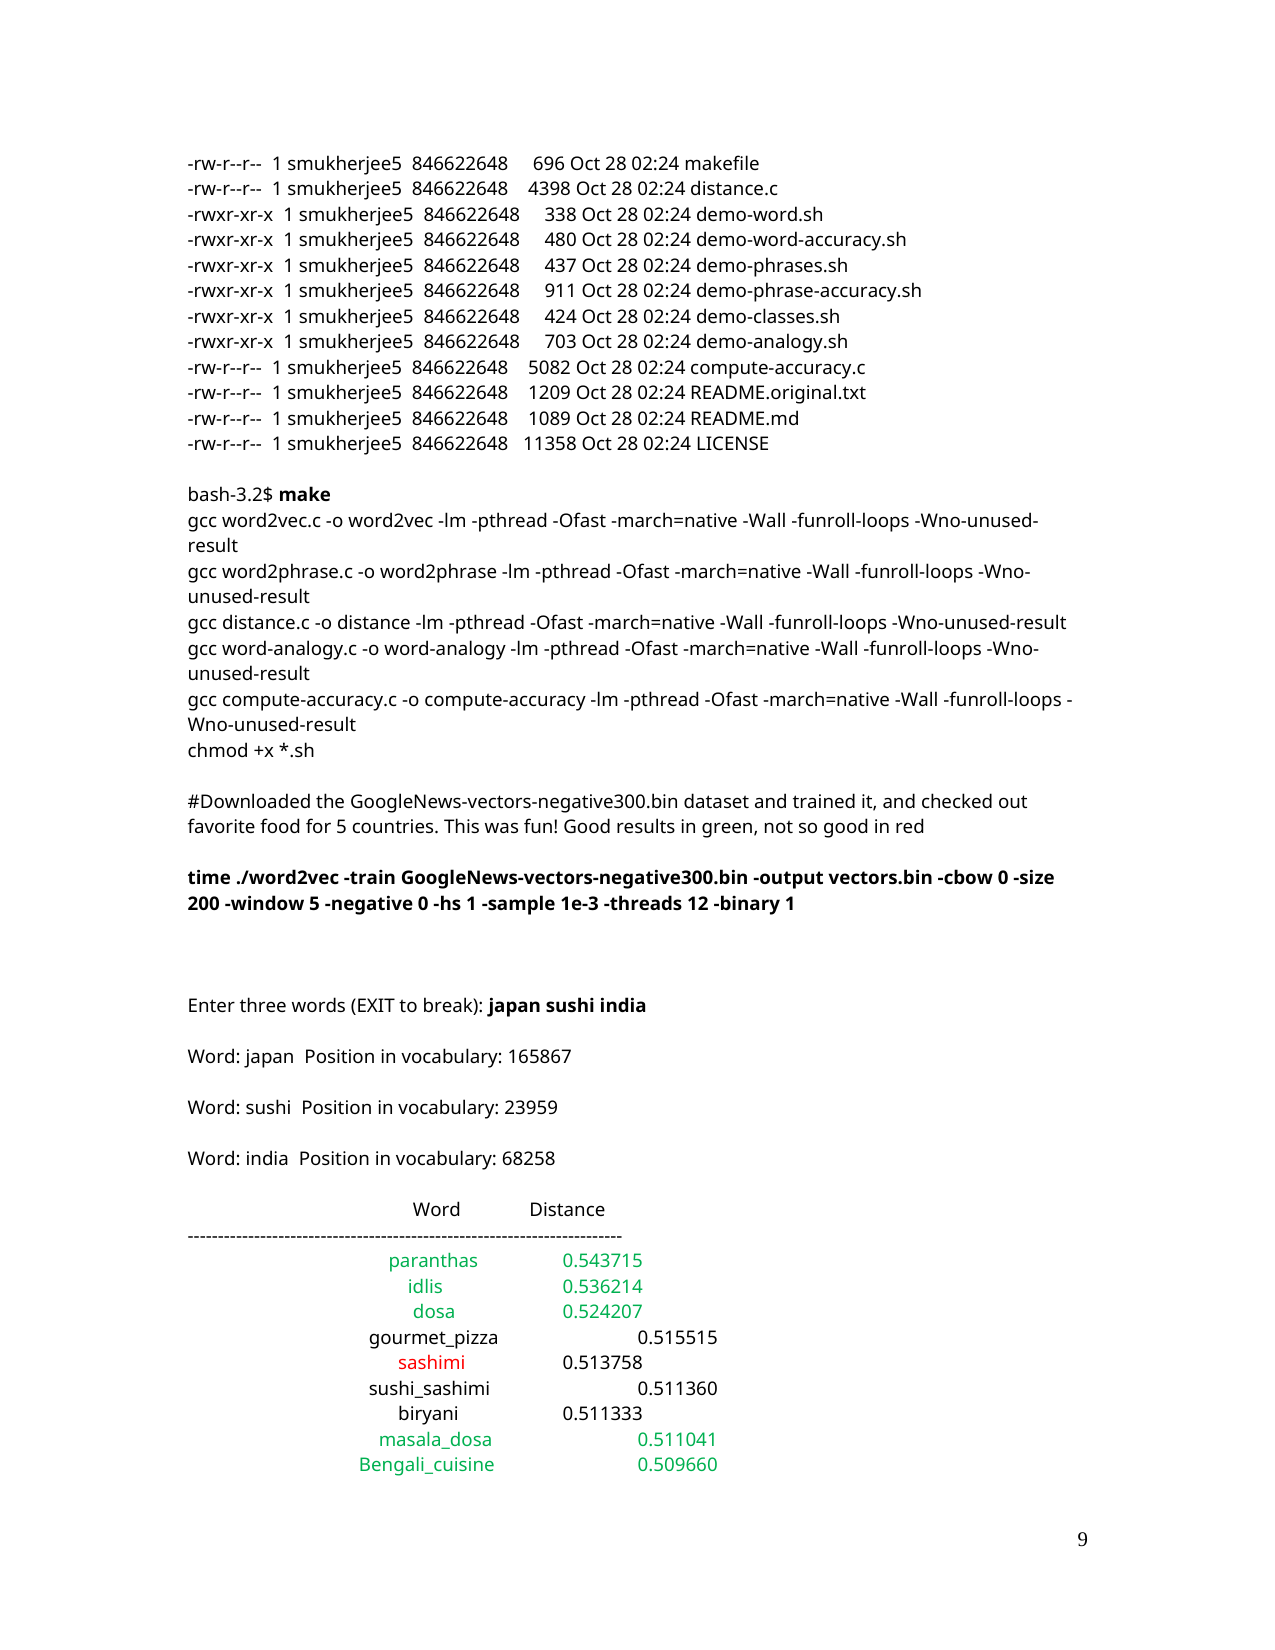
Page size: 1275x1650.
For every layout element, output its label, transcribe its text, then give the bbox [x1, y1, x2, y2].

text -rwxr-xr-x 1 smukherjee5 846622648 437 Oct 28 02:24 demo-phrases.sh [187, 252, 1087, 278]
text -rw-r--r-- 1 smukherjee5 846622648 5082 Oct 28 02:24 compute-accuracy.c [187, 354, 1087, 380]
text bash-3.2$ make [187, 482, 1087, 507]
text ------------------------------------------------------------------------ [187, 1222, 1087, 1247]
text dosa 0.524207 [187, 1298, 1087, 1324]
text gcc distance.c -o distance -lm -pthread -Ofast -march=native -Wall -funroll-loops -Wno-unused-result [187, 609, 1087, 635]
text gcc word-analogy.c -o word-analogy -lm -pthread -Ofast -march=native -Wall -funroll-loops -Wno-unused-result [187, 635, 1087, 686]
text Word Distance [187, 1196, 1087, 1222]
text gcc word2phrase.c -o word2phrase -lm -pthread -Ofast -march=native -Wall -funroll-loops -Wno-unused-result [187, 558, 1087, 609]
text Word: india Position in vocabulary: 68258 [187, 1145, 1087, 1171]
text -rw-r--r-- 1 smukherjee5 846622648 1089 Oct 28 02:24 README.md [187, 405, 1087, 431]
text -rwxr-xr-x 1 smukherjee5 846622648 703 Oct 28 02:24 demo-analogy.sh [187, 329, 1087, 354]
text -rwxr-xr-x 1 smukherjee5 846622648 338 Oct 28 02:24 demo-word.sh [187, 201, 1087, 227]
text -rw-r--r-- 1 smukherjee5 846622648 4398 Oct 28 02:24 distance.c [187, 176, 1087, 201]
text Word: sushi Position in vocabulary: 23959 [187, 1094, 1087, 1120]
text #Downloaded the GoogleNews-vectors-negative300.bin dataset and trained it, and checked out favorite food for 5 countries. This was fun! Good results in green, not so good in red [187, 788, 1087, 839]
text -rwxr-xr-x 1 smukherjee5 846622648 424 Oct 28 02:24 demo-classes.sh [187, 303, 1087, 329]
text masala_dosa 0.511041 [187, 1426, 1087, 1452]
text gcc compute-accuracy.c -o compute-accuracy -lm -pthread -Ofast -march=native -Wall -funroll-loops -Wno-unused-result [187, 686, 1087, 737]
text Word: japan Position in vocabulary: 165867 [187, 1043, 1087, 1069]
text idlis 0.536214 [187, 1273, 1087, 1298]
text -rw-r--r-- 1 smukherjee5 846622648 1209 Oct 28 02:24 README.original.txt [187, 380, 1087, 405]
text paranthas 0.543715 [187, 1247, 1087, 1273]
text chmod +x *.sh [187, 737, 1087, 762]
text Bengali_cuisine 0.509660 [187, 1452, 1087, 1477]
text -rw-r--r-- 1 smukherjee5 846622648 696 Oct 28 02:24 makefile [187, 150, 1087, 176]
text -rw-r--r-- 1 smukherjee5 846622648 11358 Oct 28 02:24 LICENSE [187, 431, 1087, 456]
text sushi_sashimi 0.511360 [187, 1375, 1087, 1401]
text sashimi 0.513758 [187, 1349, 1087, 1375]
text biryani 0.511333 [187, 1401, 1087, 1426]
text -rwxr-xr-x 1 smukherjee5 846622648 480 Oct 28 02:24 demo-word-accuracy.sh [187, 227, 1087, 252]
text gourmet_pizza 0.515515 [187, 1324, 1087, 1349]
text gcc word2vec.c -o word2vec -lm -pthread -Ofast -march=native -Wall -funroll-loops -Wno-unused-result [187, 507, 1087, 558]
text Enter three words (EXIT to break): japan sushi india [187, 992, 1087, 1018]
text time ./word2vec -train GoogleNews-vectors-negative300.bin -output vectors.bin -cbow 0 -size 200 -window 5 -negative 0 -hs 1 -sample 1e-3 -threads 12 -binary 1 [187, 864, 1087, 916]
text -rwxr-xr-x 1 smukherjee5 846622648 911 Oct 28 02:24 demo-phrase-accuracy.sh [187, 278, 1087, 303]
